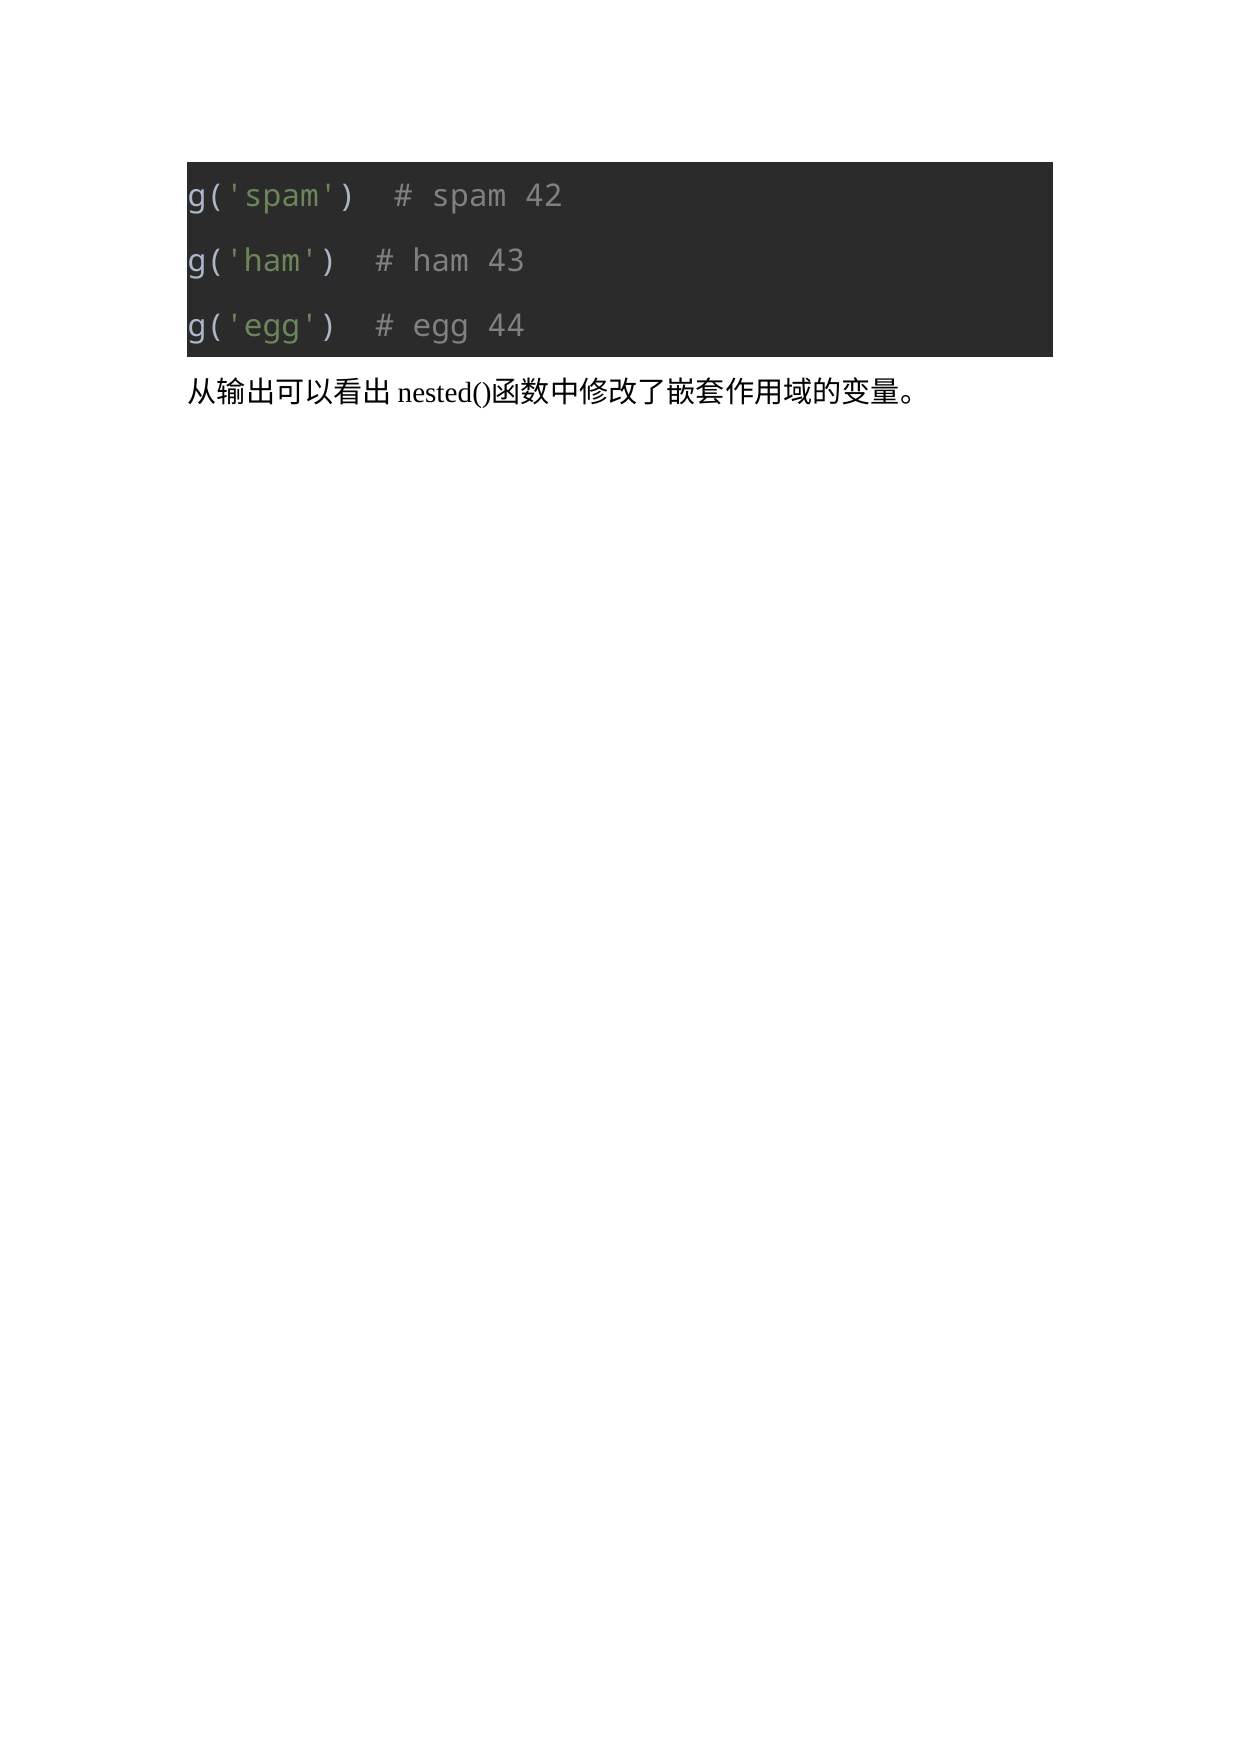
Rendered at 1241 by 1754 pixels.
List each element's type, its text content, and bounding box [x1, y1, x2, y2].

text 从输出可以看出nested()函数中修改了嵌套作用域的变量。 [187, 357, 1053, 422]
